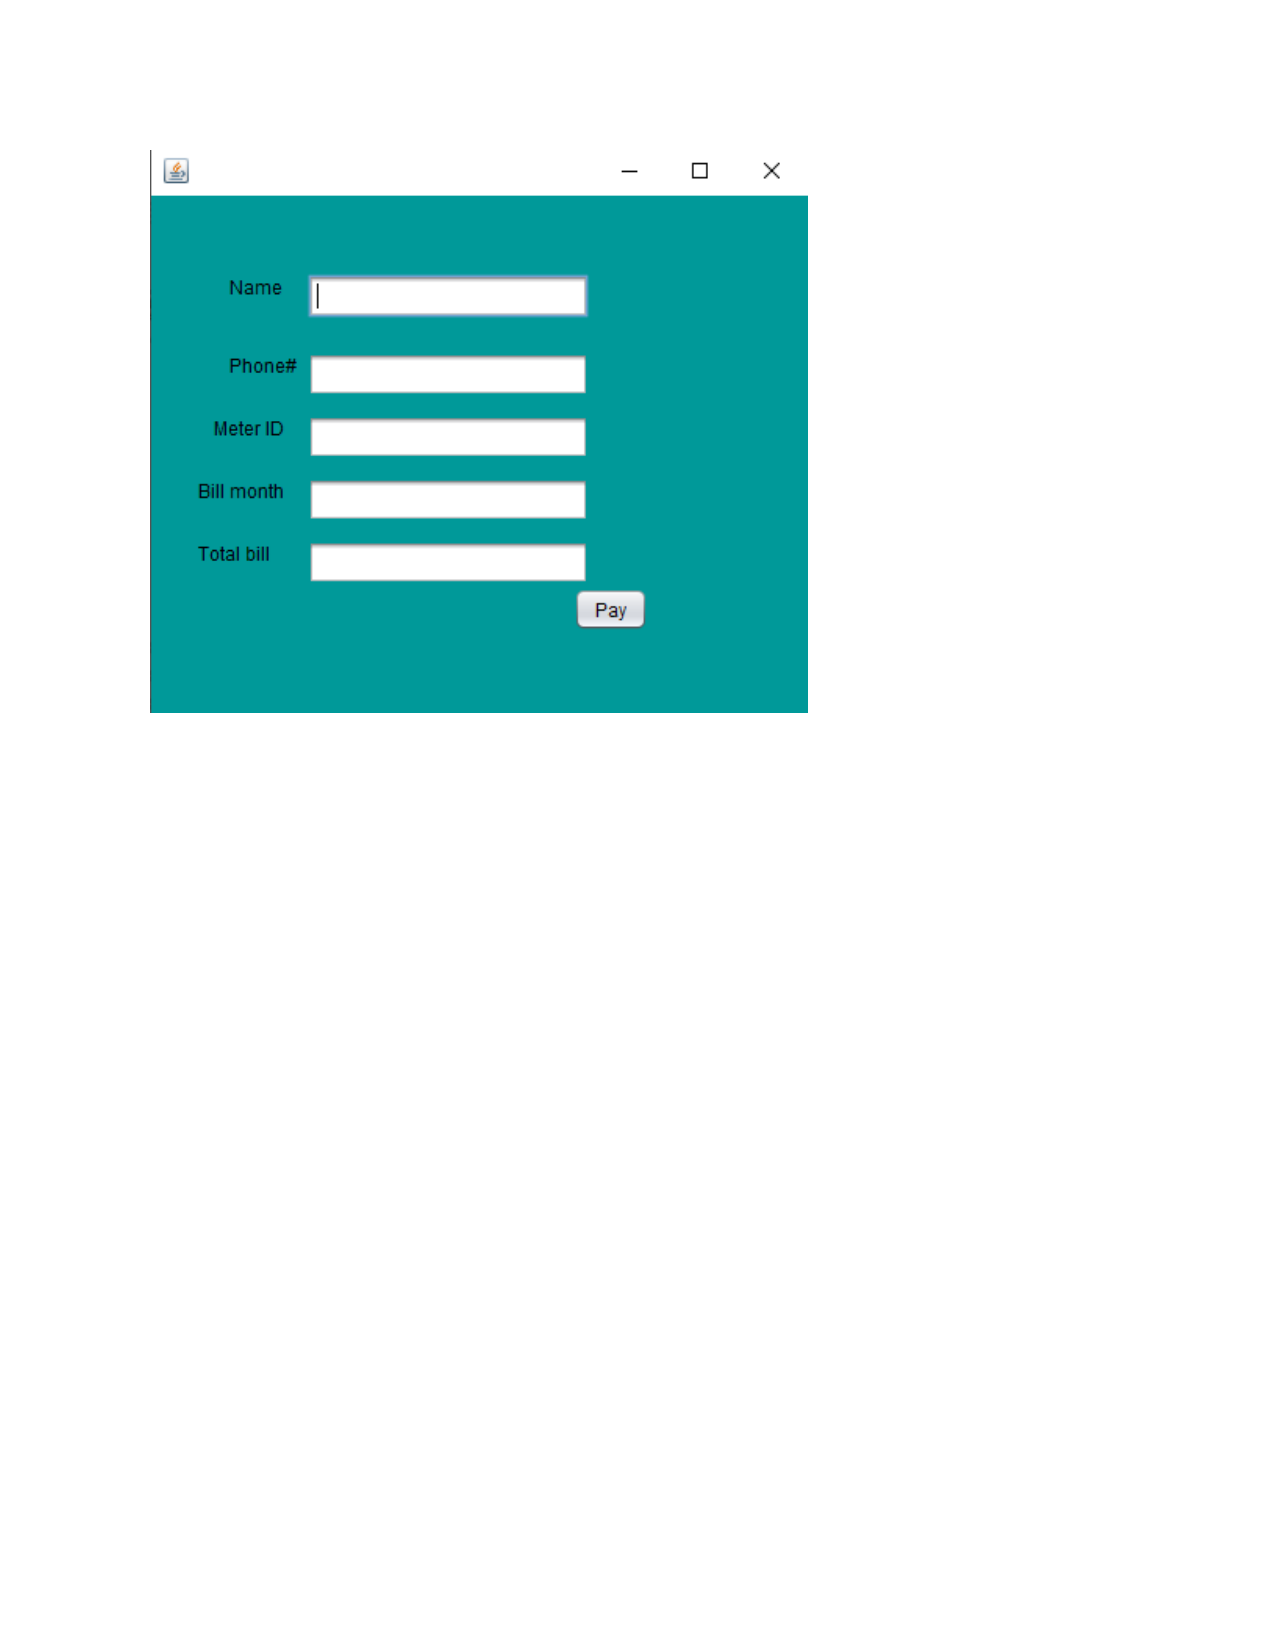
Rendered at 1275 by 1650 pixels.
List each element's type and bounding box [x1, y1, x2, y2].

picture [150, 150, 808, 713]
